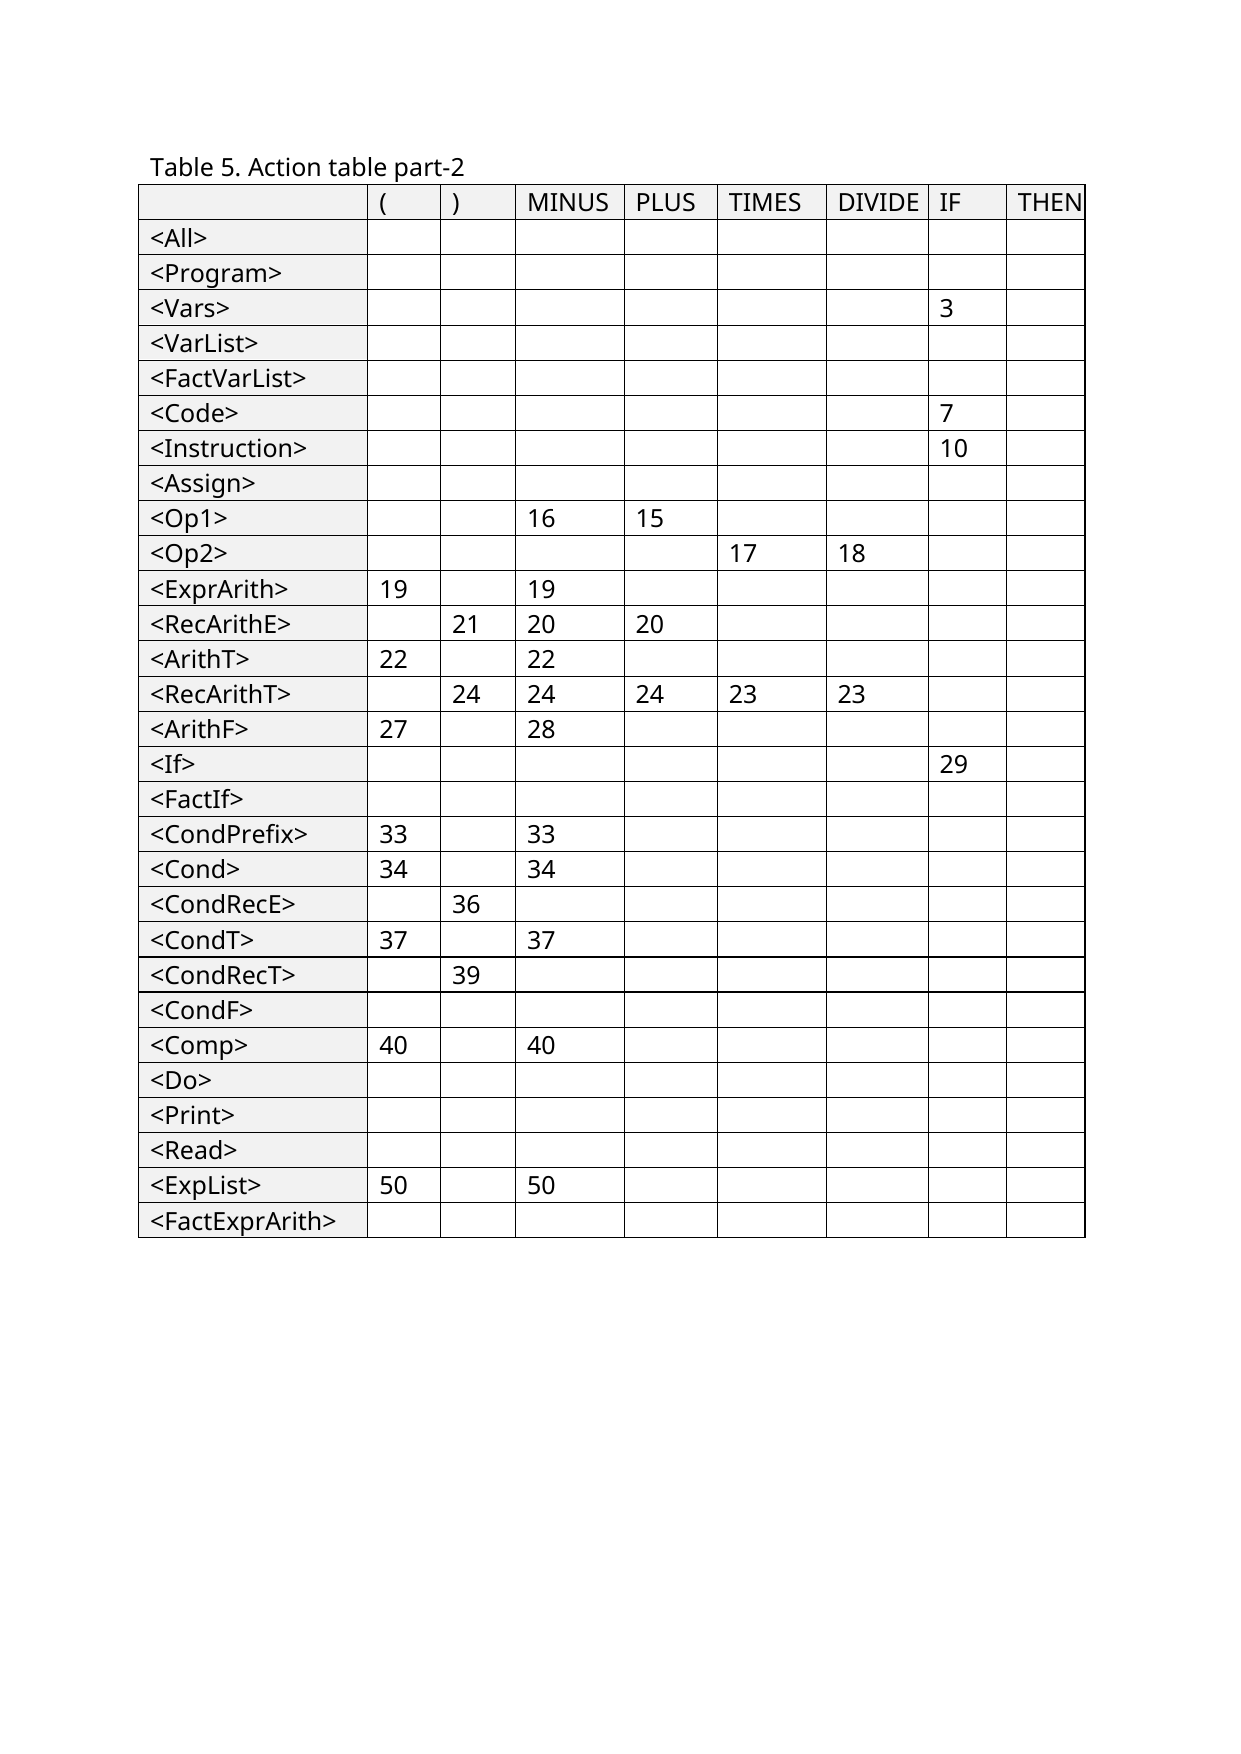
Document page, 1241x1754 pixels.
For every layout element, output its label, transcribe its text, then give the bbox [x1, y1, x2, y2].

table_cell [625, 887, 717, 921]
table_cell 50 [516, 1168, 624, 1202]
table_cell [718, 255, 826, 289]
table_cell [368, 606, 440, 640]
table_cell <Do> [139, 1063, 367, 1097]
table_cell [718, 747, 826, 781]
table_cell <Cond> [139, 852, 367, 886]
table_cell [827, 641, 928, 676]
table_cell [929, 1098, 1006, 1132]
table_cell [827, 993, 928, 1027]
table_cell <ExprArith> [139, 571, 367, 605]
table_cell [368, 1203, 440, 1237]
table_cell [718, 782, 826, 816]
table_cell [929, 536, 1006, 570]
table_cell 36 [441, 887, 515, 921]
table_cell [929, 361, 1006, 395]
table_cell [516, 466, 624, 500]
table_cell [1007, 993, 1084, 1027]
table_cell [827, 255, 928, 289]
table_cell 3 [929, 290, 1006, 324]
table_cell [1007, 536, 1084, 570]
table_cell [827, 431, 928, 465]
table_cell [368, 1098, 440, 1132]
table_cell [441, 1028, 515, 1062]
table_cell [827, 361, 928, 395]
table_cell <Comp> [139, 1028, 367, 1062]
table_cell [625, 747, 717, 781]
table_cell 34 [516, 852, 624, 886]
table_cell [1007, 431, 1084, 465]
table_cell [929, 712, 1006, 746]
table_cell [1007, 747, 1084, 781]
table_cell [929, 220, 1006, 254]
table_cell [827, 396, 928, 430]
table_cell [1007, 571, 1084, 605]
table_cell 37 [516, 922, 624, 956]
table_cell [827, 852, 928, 886]
table_header DIVIDE [827, 185, 928, 219]
table_cell [441, 817, 515, 851]
table_cell <FactIf> [139, 782, 367, 816]
table_cell [827, 290, 928, 324]
table_cell 40 [368, 1028, 440, 1062]
table_cell <ArithT> [139, 641, 367, 676]
table_cell <VarList> [139, 326, 367, 359]
table_cell 20 [516, 606, 624, 640]
table_cell [1007, 220, 1084, 254]
table_cell 19 [368, 571, 440, 605]
table_cell [827, 1028, 928, 1062]
table_cell [368, 255, 440, 289]
table_cell [718, 817, 826, 851]
table_cell 22 [368, 641, 440, 676]
text Table 5. Action table part-2 [150, 150, 1110, 184]
table_cell [625, 326, 717, 359]
table_header THEN [1007, 185, 1084, 219]
table_header ) [441, 185, 515, 219]
table_cell <Code> [139, 396, 367, 430]
table_cell [441, 1098, 515, 1132]
table_cell [1007, 255, 1084, 289]
table_cell 39 [441, 958, 515, 991]
table_cell [1007, 501, 1084, 535]
table_cell [368, 677, 440, 711]
table_cell 17 [718, 536, 826, 570]
table_cell [718, 958, 826, 991]
table_cell 21 [441, 606, 515, 640]
table_cell [516, 326, 624, 359]
table_cell <CondRecE> [139, 887, 367, 921]
table_cell [516, 431, 624, 465]
table_cell [929, 1028, 1006, 1062]
table_cell [516, 536, 624, 570]
table_cell 10 [929, 431, 1006, 465]
table_cell [929, 887, 1006, 921]
table_cell [368, 1063, 440, 1097]
table_cell [827, 747, 928, 781]
table_cell [1007, 1203, 1084, 1237]
table_cell [929, 1133, 1006, 1167]
table_cell [441, 1203, 515, 1237]
table_cell [368, 326, 440, 359]
table_cell [441, 466, 515, 500]
table_cell [827, 220, 928, 254]
table_cell [516, 747, 624, 781]
table_cell 50 [368, 1168, 440, 1202]
table_cell 23 [827, 677, 928, 711]
table_cell [827, 887, 928, 921]
table_cell [516, 361, 624, 395]
table_cell [625, 782, 717, 816]
table_cell [1007, 361, 1084, 395]
table_cell [1007, 1133, 1084, 1167]
table_cell [718, 1203, 826, 1237]
table_cell [441, 255, 515, 289]
table_cell [827, 326, 928, 359]
table_cell [625, 1133, 717, 1167]
table_header IF [929, 185, 1006, 219]
table_cell [929, 606, 1006, 640]
table_cell <FactVarList> [139, 361, 367, 395]
table_cell 29 [929, 747, 1006, 781]
table_cell [368, 536, 440, 570]
table_cell 7 [929, 396, 1006, 430]
table_cell [827, 1203, 928, 1237]
table_cell [1007, 782, 1084, 816]
table_cell [441, 501, 515, 535]
table_cell [1007, 887, 1084, 921]
table_cell [516, 1133, 624, 1167]
table_cell [1007, 641, 1084, 676]
table_cell [441, 536, 515, 570]
table_cell [441, 290, 515, 324]
table_cell <Print> [139, 1098, 367, 1132]
table_cell [625, 1098, 717, 1132]
table_cell 19 [516, 571, 624, 605]
table_cell [929, 782, 1006, 816]
table_cell [718, 466, 826, 500]
table_cell [929, 1168, 1006, 1202]
table_cell <CondT> [139, 922, 367, 956]
table_cell [718, 361, 826, 395]
table_cell 28 [516, 712, 624, 746]
table_cell [441, 396, 515, 430]
table_cell [625, 290, 717, 324]
table_cell [827, 958, 928, 991]
table_cell [827, 1063, 928, 1097]
table_cell 24 [516, 677, 624, 711]
table_cell <CondRecT> [139, 958, 367, 991]
table_cell [718, 641, 826, 676]
table_cell <All> [139, 220, 367, 254]
table_cell 27 [368, 712, 440, 746]
table_cell [718, 1028, 826, 1062]
table_cell [1007, 677, 1084, 711]
table_cell <RecArithT> [139, 677, 367, 711]
table_cell 16 [516, 501, 624, 535]
table_cell [516, 782, 624, 816]
table_cell [441, 1063, 515, 1097]
table_cell [516, 1203, 624, 1237]
table_cell 34 [368, 852, 440, 886]
table_cell [929, 326, 1006, 359]
table_cell <FactExprArith> [139, 1203, 367, 1237]
table_header [139, 185, 367, 219]
table_cell [368, 361, 440, 395]
table_cell [929, 641, 1006, 676]
table_cell [625, 641, 717, 676]
table_cell [929, 501, 1006, 535]
table_cell [718, 396, 826, 430]
table_cell [368, 501, 440, 535]
table_cell [827, 1098, 928, 1132]
table_cell [625, 361, 717, 395]
table_cell [718, 220, 826, 254]
table_cell [827, 1168, 928, 1202]
table_cell [441, 922, 515, 956]
table_cell [1007, 817, 1084, 851]
table_cell [1007, 922, 1084, 956]
table_cell [827, 606, 928, 640]
table_cell [368, 958, 440, 991]
table_cell [625, 255, 717, 289]
table_cell [929, 571, 1006, 605]
table_cell [827, 501, 928, 535]
table_cell [1007, 326, 1084, 359]
table_cell 33 [368, 817, 440, 851]
table_cell 24 [625, 677, 717, 711]
table_cell 24 [441, 677, 515, 711]
table_cell [827, 1133, 928, 1167]
table_cell <CondF> [139, 993, 367, 1027]
table_cell [718, 290, 826, 324]
table_cell [1007, 290, 1084, 324]
table_cell <Assign> [139, 466, 367, 500]
table_cell [625, 1168, 717, 1202]
table_cell 15 [625, 501, 717, 535]
table_cell [516, 220, 624, 254]
table_cell [441, 993, 515, 1027]
table_cell [441, 220, 515, 254]
table_cell 22 [516, 641, 624, 676]
table_header MINUS [516, 185, 624, 219]
table_cell [625, 958, 717, 991]
table_cell [718, 1063, 826, 1097]
table_cell [929, 852, 1006, 886]
table_cell [718, 1168, 826, 1202]
table_cell [718, 1133, 826, 1167]
table_cell [441, 641, 515, 676]
table_cell [441, 571, 515, 605]
table_cell [718, 993, 826, 1027]
table_cell [368, 887, 440, 921]
table_cell [625, 431, 717, 465]
table_cell [929, 922, 1006, 956]
table_cell 40 [516, 1028, 624, 1062]
table_cell [625, 571, 717, 605]
table_cell 37 [368, 922, 440, 956]
table_cell [368, 747, 440, 781]
table_cell [718, 852, 826, 886]
table_cell [1007, 606, 1084, 640]
table_cell [1007, 1098, 1084, 1132]
table_cell [827, 817, 928, 851]
table_cell 20 [625, 606, 717, 640]
table_cell [1007, 396, 1084, 430]
table_cell <Op2> [139, 536, 367, 570]
table_header PLUS [625, 185, 717, 219]
table_cell [625, 466, 717, 500]
table_cell [441, 1133, 515, 1167]
table_cell 18 [827, 536, 928, 570]
table_cell [368, 220, 440, 254]
table_cell [1007, 712, 1084, 746]
table_cell [516, 255, 624, 289]
table_cell [516, 290, 624, 324]
table_cell [1007, 1028, 1084, 1062]
table_cell [441, 712, 515, 746]
table_cell [441, 747, 515, 781]
table_cell <If> [139, 747, 367, 781]
table_cell [929, 677, 1006, 711]
table_cell [929, 255, 1006, 289]
table_cell [929, 993, 1006, 1027]
table_cell [1007, 852, 1084, 886]
table_cell [929, 817, 1006, 851]
table_cell [368, 1133, 440, 1167]
table_cell [718, 606, 826, 640]
table_cell 33 [516, 817, 624, 851]
table_cell [718, 431, 826, 465]
table_cell [516, 1063, 624, 1097]
table_cell [929, 1203, 1006, 1237]
table_cell [441, 431, 515, 465]
table_cell [625, 1028, 717, 1062]
table_cell [1007, 1063, 1084, 1097]
table_cell [368, 782, 440, 816]
table_cell [1007, 466, 1084, 500]
table_cell [718, 887, 826, 921]
table_cell <Instruction> [139, 431, 367, 465]
table_cell [441, 361, 515, 395]
table_cell 23 [718, 677, 826, 711]
table_cell [625, 922, 717, 956]
table_cell [441, 1168, 515, 1202]
table_cell <Op1> [139, 501, 367, 535]
table_cell [368, 993, 440, 1027]
table_cell [516, 958, 624, 991]
table_cell [827, 712, 928, 746]
table_cell [625, 993, 717, 1027]
table_cell [516, 396, 624, 430]
table_cell <ExpList> [139, 1168, 367, 1202]
table_cell [516, 887, 624, 921]
table_cell [827, 571, 928, 605]
table_cell [625, 220, 717, 254]
table_cell [441, 852, 515, 886]
table_cell [625, 396, 717, 430]
table_cell [827, 466, 928, 500]
table_cell <Read> [139, 1133, 367, 1167]
table_cell [929, 466, 1006, 500]
table_cell [516, 1098, 624, 1132]
table_cell [1007, 958, 1084, 991]
table_cell [368, 431, 440, 465]
table_cell [718, 571, 826, 605]
table_cell [718, 922, 826, 956]
table_header ( [368, 185, 440, 219]
table_cell [827, 782, 928, 816]
table_header TIMES [718, 185, 826, 219]
table_cell [625, 1063, 717, 1097]
table_cell <RecArithE> [139, 606, 367, 640]
table_cell <Program> [139, 255, 367, 289]
table_cell [929, 1063, 1006, 1097]
table_cell [625, 852, 717, 886]
table_cell [441, 326, 515, 359]
table_cell [1007, 1168, 1084, 1202]
table_cell <Vars> [139, 290, 367, 324]
table_cell [368, 290, 440, 324]
table_cell [718, 1098, 826, 1132]
table_cell [368, 466, 440, 500]
table_cell <ArithF> [139, 712, 367, 746]
table_cell [441, 782, 515, 816]
table_cell [827, 922, 928, 956]
table_cell [625, 817, 717, 851]
table_cell [718, 326, 826, 359]
table_cell [718, 501, 826, 535]
table_cell [929, 958, 1006, 991]
table_cell [625, 536, 717, 570]
table_cell <CondPrefix> [139, 817, 367, 851]
table_cell [368, 396, 440, 430]
table_cell [625, 712, 717, 746]
table_cell [516, 993, 624, 1027]
table_cell [718, 712, 826, 746]
table_cell [625, 1203, 717, 1237]
